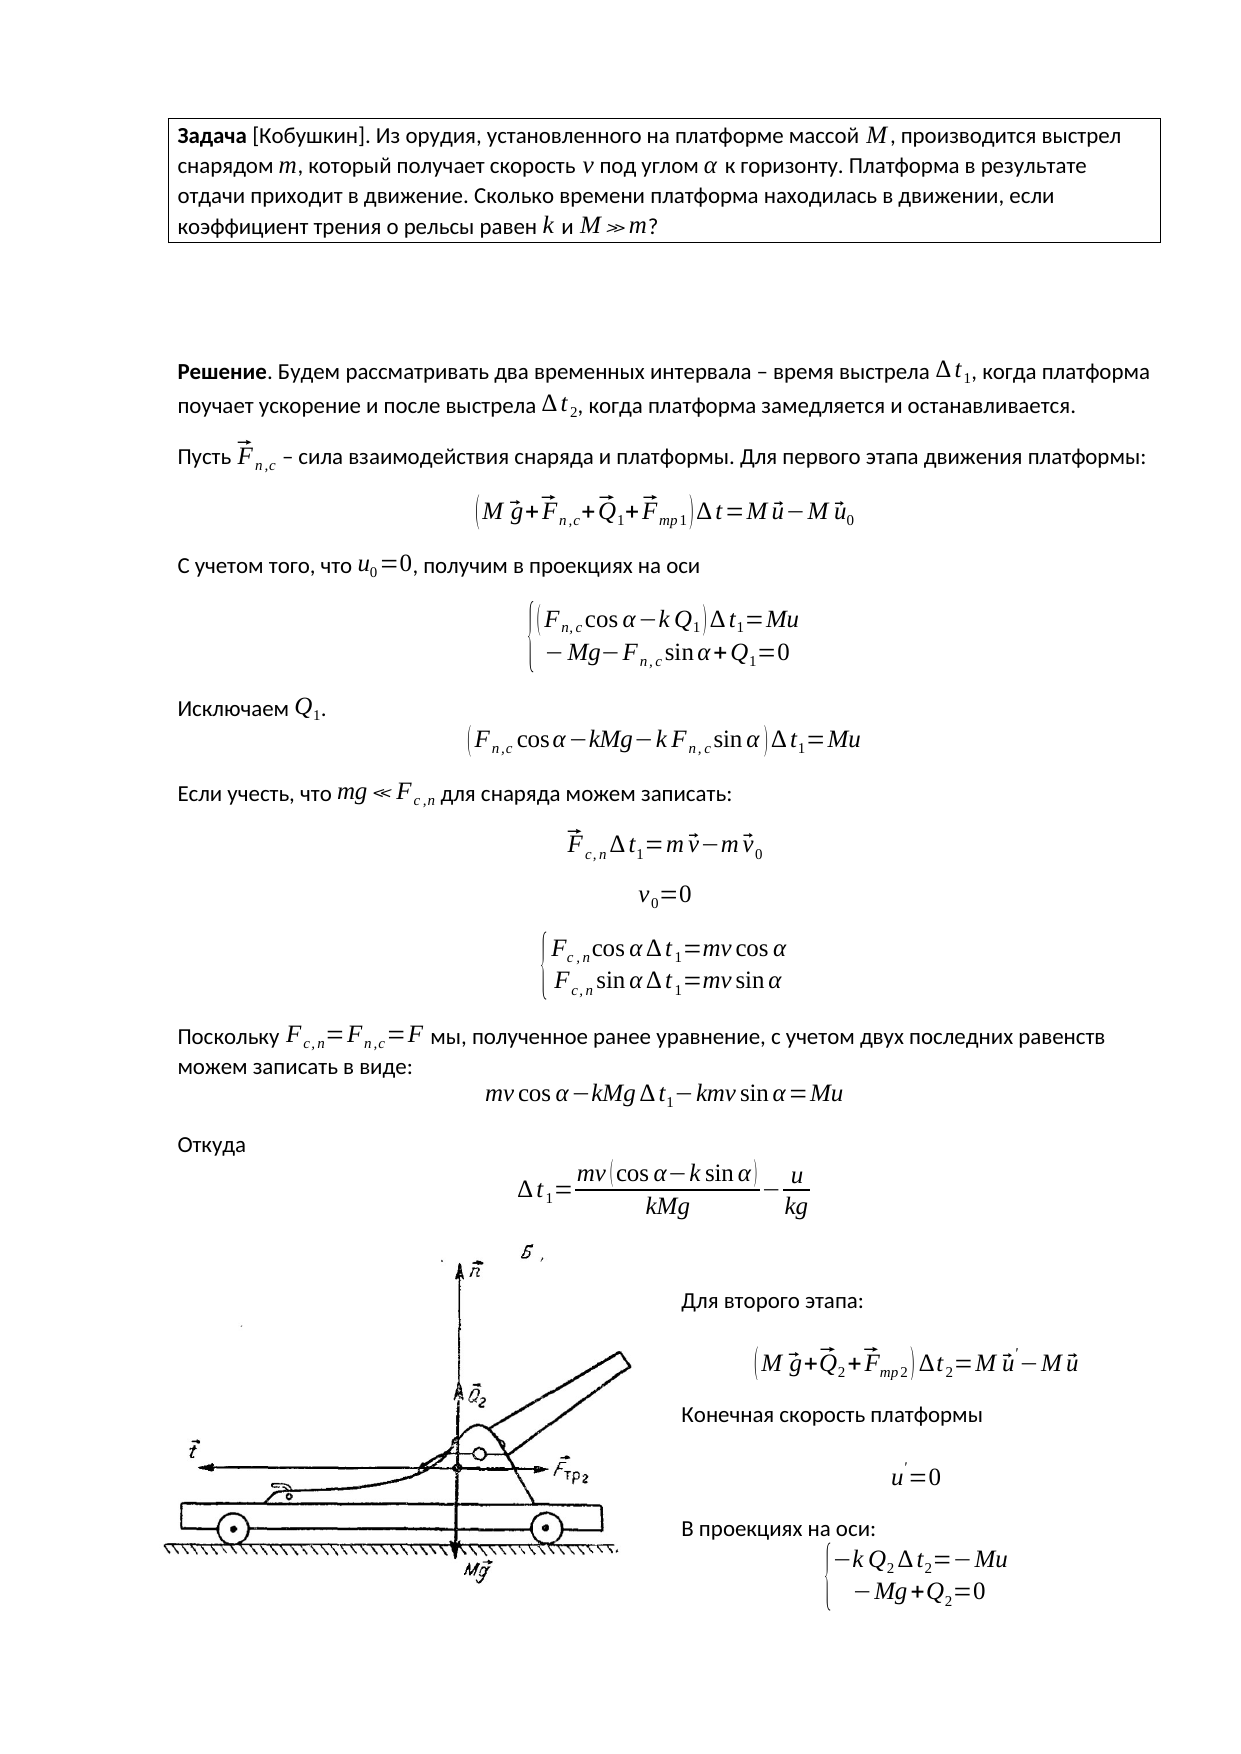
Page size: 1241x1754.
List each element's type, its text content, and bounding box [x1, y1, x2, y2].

picture [150, 1238, 663, 1586]
text В проекциях на оси: [663, 1514, 1152, 1542]
text Решение. Будем рассматривать два временных интервала – время выстрела , когда платформа поучает ускорение и после выстрела , когда платформа замедляется и останавливается. [177, 356, 1152, 421]
text Исключаем . [177, 693, 1152, 724]
text Поскольку мы, полученное ранее уравнение, с учетом двух последних равенств можем записать в виде: [177, 1020, 1152, 1080]
text Если учесть, что для снаряда можем записать: [177, 777, 1152, 809]
text Для второго этапа: [663, 1286, 1152, 1314]
text Конечная скорость платформы [663, 1400, 1152, 1428]
text С учетом того, что , получим в проекциях на оси [177, 549, 1152, 581]
text Пусть – сила взаимодействия снаряда и платформы. Для первого этапа движения платформы: [177, 439, 1152, 474]
text Откуда [177, 1130, 1152, 1158]
text Задача [Кобушкин]. Из орудия, установленного на платформе массой , производится выстрел снарядом , который получает скорость под углом к горизонту. Платформа в результате отдачи приходит в движение. Сколько времени платформа находилась в движении, если коэффициент трения о рельсы равен и ? [169, 119, 1160, 242]
